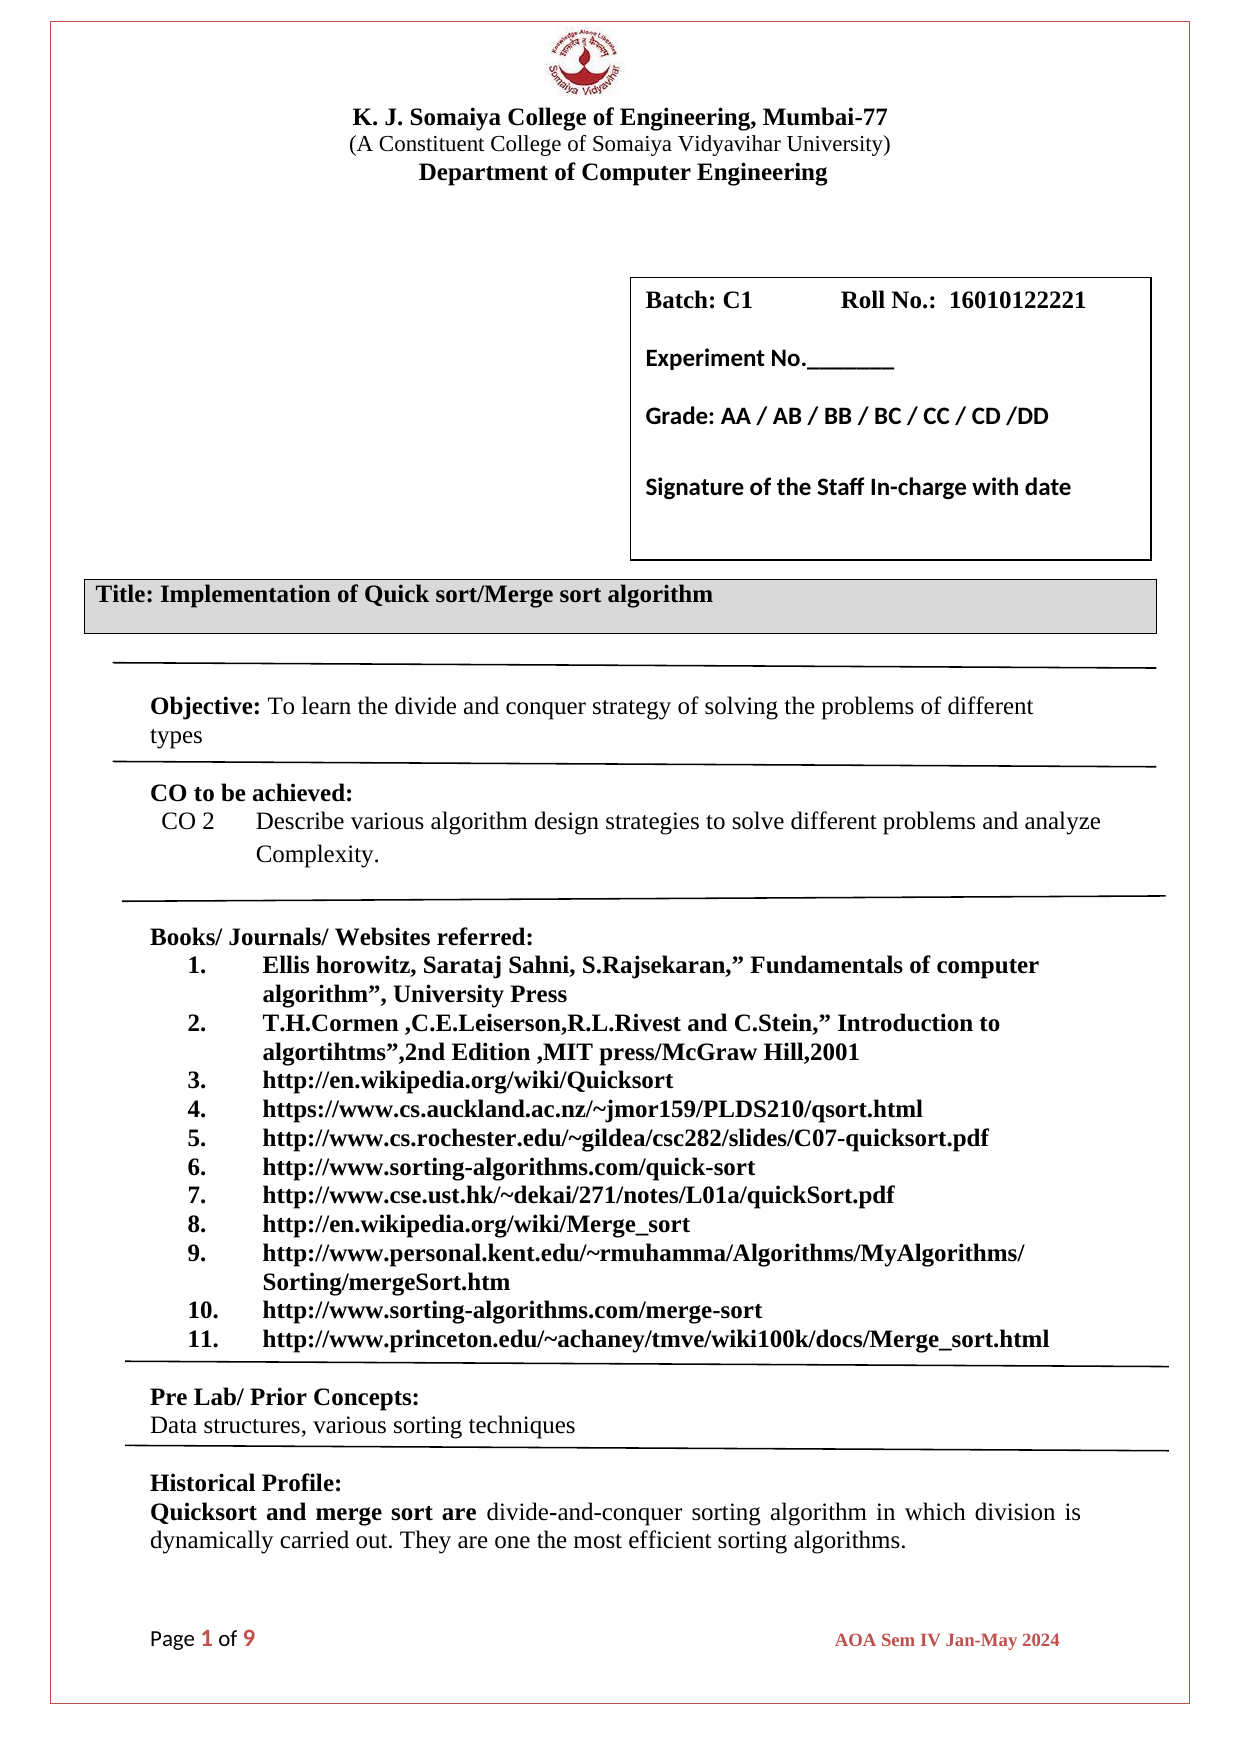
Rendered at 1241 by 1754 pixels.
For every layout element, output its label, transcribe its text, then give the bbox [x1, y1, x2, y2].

list https://www.cs.auckland.ac.nz/~jmor159/PLDS210/qsort.html [187, 1094, 1090, 1123]
list Ellis horowitz, Sarataj Sahni, S.Rajsekaran,” Fundamentals of computer algorithm”, University Press [187, 950, 1090, 1008]
list http://www.sorting-algorithms.com/merge-sort [187, 1295, 1090, 1324]
text Historical Profile: [150, 1468, 1090, 1497]
text CO to be achieved: [150, 778, 1090, 806]
list http://www.sorting-algorithms.com/quick-sort [187, 1152, 1090, 1180]
list http://www.princeton.edu/~achaney/tmve/wiki100k/docs/Merge_sort.html [187, 1324, 1090, 1353]
picture [543, 27, 626, 97]
table_header Describe various algorithm design strategies to solve different problems and analyze Complexity. [244, 806, 1144, 893]
list http://en.wikipedia.org/wiki/Merge_sort [187, 1209, 1090, 1238]
list T.H.Cormen ,C.E.Leiserson,R.L.Rivest and C.Stein,” Introduction to algortihtms”,2nd Edition ,MIT press/McGraw Hill,2001 [187, 1008, 1090, 1065]
text Pre Lab/ Prior Concepts: [150, 1382, 1090, 1410]
text Books/ Journals/ Websites referred: [150, 922, 1090, 950]
list http://www.personal.kent.edu/~rmuhamma/Algorithms/MyAlgorithms/Sorting/mergeSort.htm [187, 1238, 1090, 1295]
text Data structures, various sorting techniques [150, 1410, 1090, 1439]
text Objective: To learn the divide and conquer strategy of solving the problems of different types [150, 691, 1090, 749]
list http://www.cs.rochester.edu/~gildea/csc282/slides/C07-quicksort.pdf [187, 1123, 1090, 1152]
table_header CO 2 [150, 806, 244, 893]
list http://en.wikipedia.org/wiki/Quicksort [187, 1065, 1090, 1094]
text Quicksort and merge sort are divide-and-conquer sorting algorithm in which division is dynamically carried out. They are one the most efficient sorting algorithms. [150, 1497, 1082, 1554]
table_header Title: Implementation of Quick sort/Merge sort algorithm [85, 580, 1156, 633]
list http://www.cse.ust.hk/~dekai/271/notes/L01a/quickSort.pdf [187, 1180, 1090, 1209]
